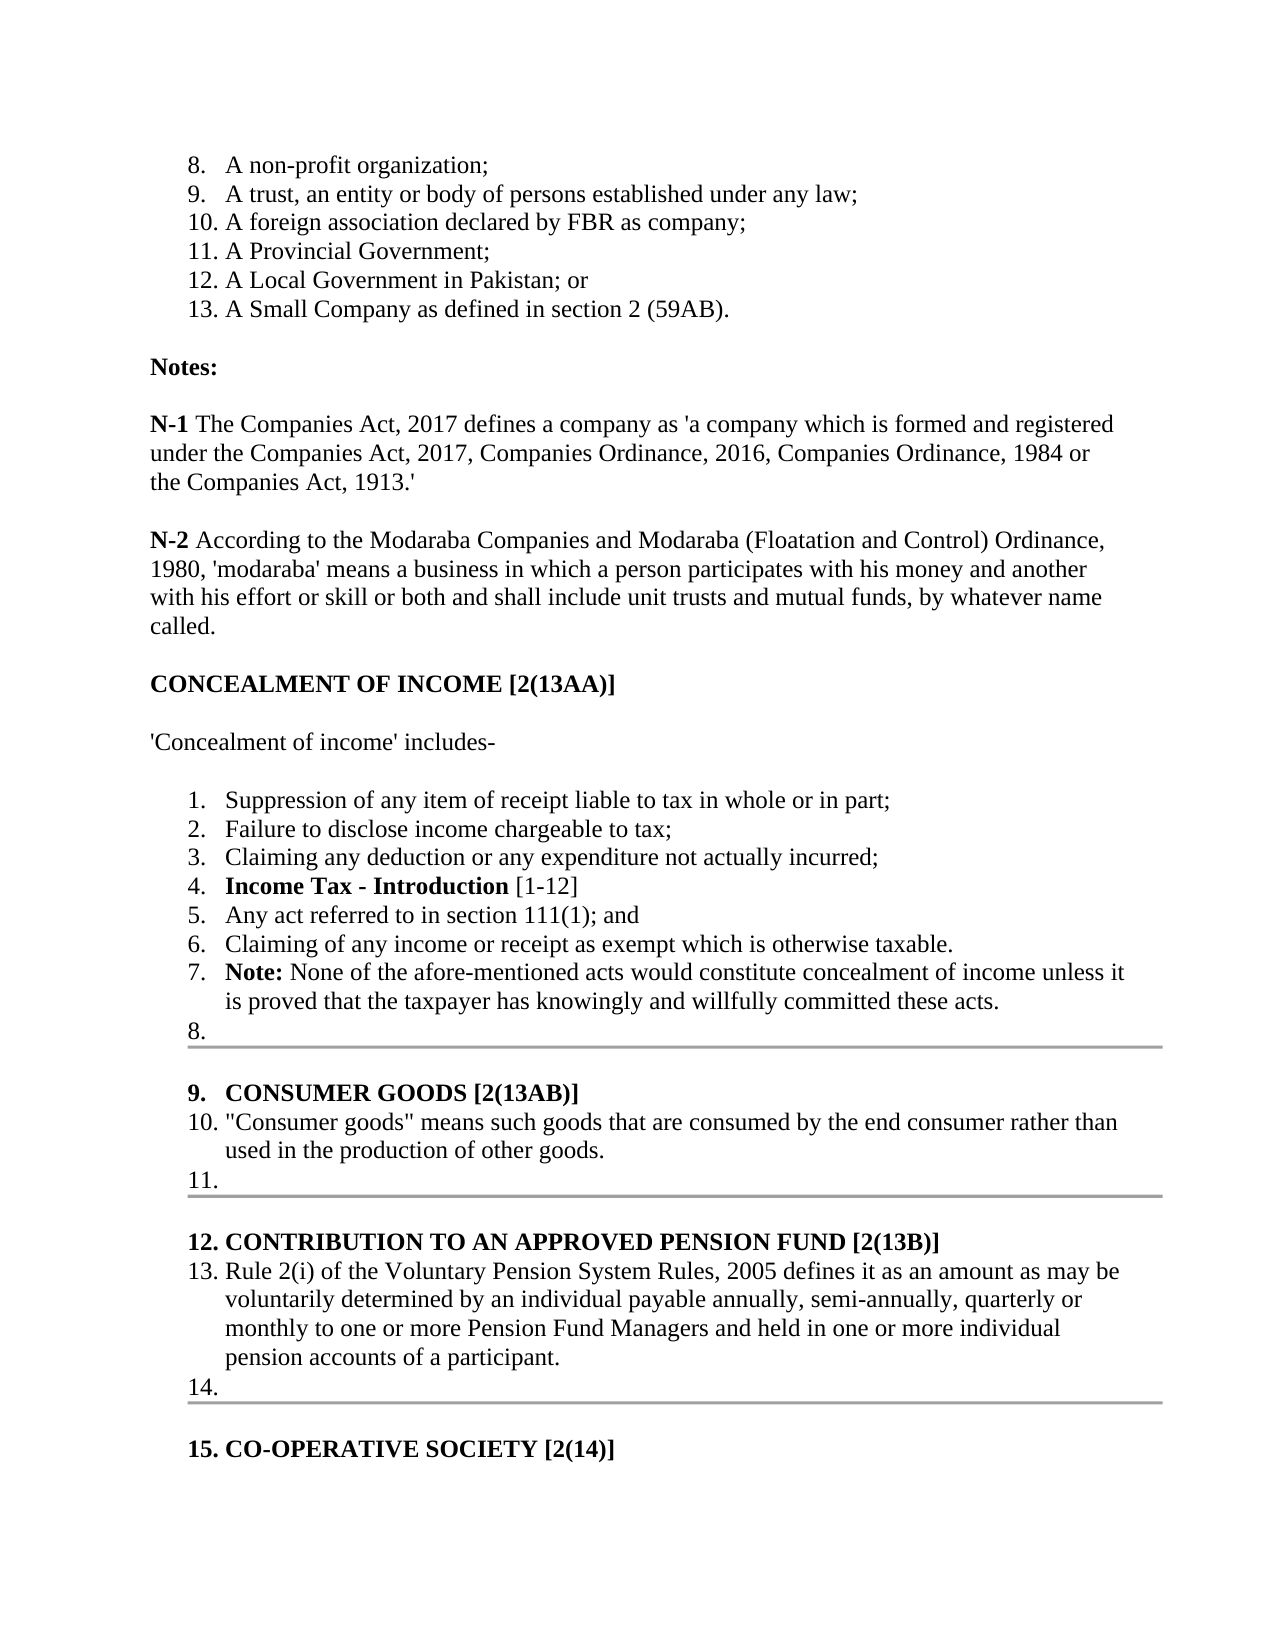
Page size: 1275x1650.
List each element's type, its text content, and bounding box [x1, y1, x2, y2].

list A non-profit organization; [187, 150, 1125, 179]
list A foreign association declared by FBR as company; [187, 207, 1125, 236]
list Note: None of the afore-mentioned acts would constitute concealment of income unless it is proved that the taxpayer has knowingly and willfully committed these acts. [187, 957, 1125, 1015]
text 'Concealment of income' includes- [150, 727, 1125, 756]
list A trust, an entity or body of persons established under any law; [187, 179, 1125, 207]
text N-1 The Companies Act, 2017 defines a company as 'a company which is formed and registered under the Companies Act, 2017, Companies Ordinance, 2016, Companies Ordinance, 1984 or the Companies Act, 1913.' [150, 409, 1125, 496]
text N-2 According to the Modaraba Companies and Modaraba (Floatation and Control) Ordinance, 1980, 'modaraba' means a business in which a person participates with his money and another with his effort or skill or both and shall include unit trusts and mutual funds, by whatever name called. [150, 525, 1125, 640]
list Any act referred to in section 111(1); and [187, 900, 1125, 929]
list Rule 2(i) of the Voluntary Pension System Rules, 2005 defines it as an amount as may be voluntarily determined by an individual payable annually, semi-annually, quarterly or monthly to one or more Pension Fund Managers and held in one or more individual pension accounts of a participant. [187, 1256, 1125, 1371]
list Claiming of any income or receipt as exempt which is otherwise taxable. [187, 929, 1125, 957]
list Claiming any deduction or any expenditure not actually incurred; [187, 842, 1125, 871]
list "Consumer goods" means such goods that are consumed by the end consumer rather than used in the production of other goods. [187, 1107, 1125, 1164]
list Failure to disclose income chargeable to tax; [187, 814, 1125, 842]
list CONTRIBUTION TO AN APPROVED PENSION FUND [2(13B)] [187, 1227, 1125, 1256]
list CONSUMER GOODS [2(13AB)] [187, 1078, 1125, 1107]
list Suppression of any item of receipt liable to tax in whole or in part; [187, 785, 1125, 814]
list CO-OPERATIVE SOCIETY [2(14)] [187, 1434, 1125, 1462]
list A Provincial Government; [187, 236, 1125, 265]
list A Local Government in Pakistan; or [187, 265, 1125, 294]
text Notes: [150, 352, 1125, 380]
text CONCEALMENT OF INCOME [2(13AA)] [150, 669, 1125, 698]
list Income Tax - Introduction [1-12] [187, 871, 1125, 900]
list A Small Company as defined in section 2 (59AB). [187, 294, 1125, 322]
